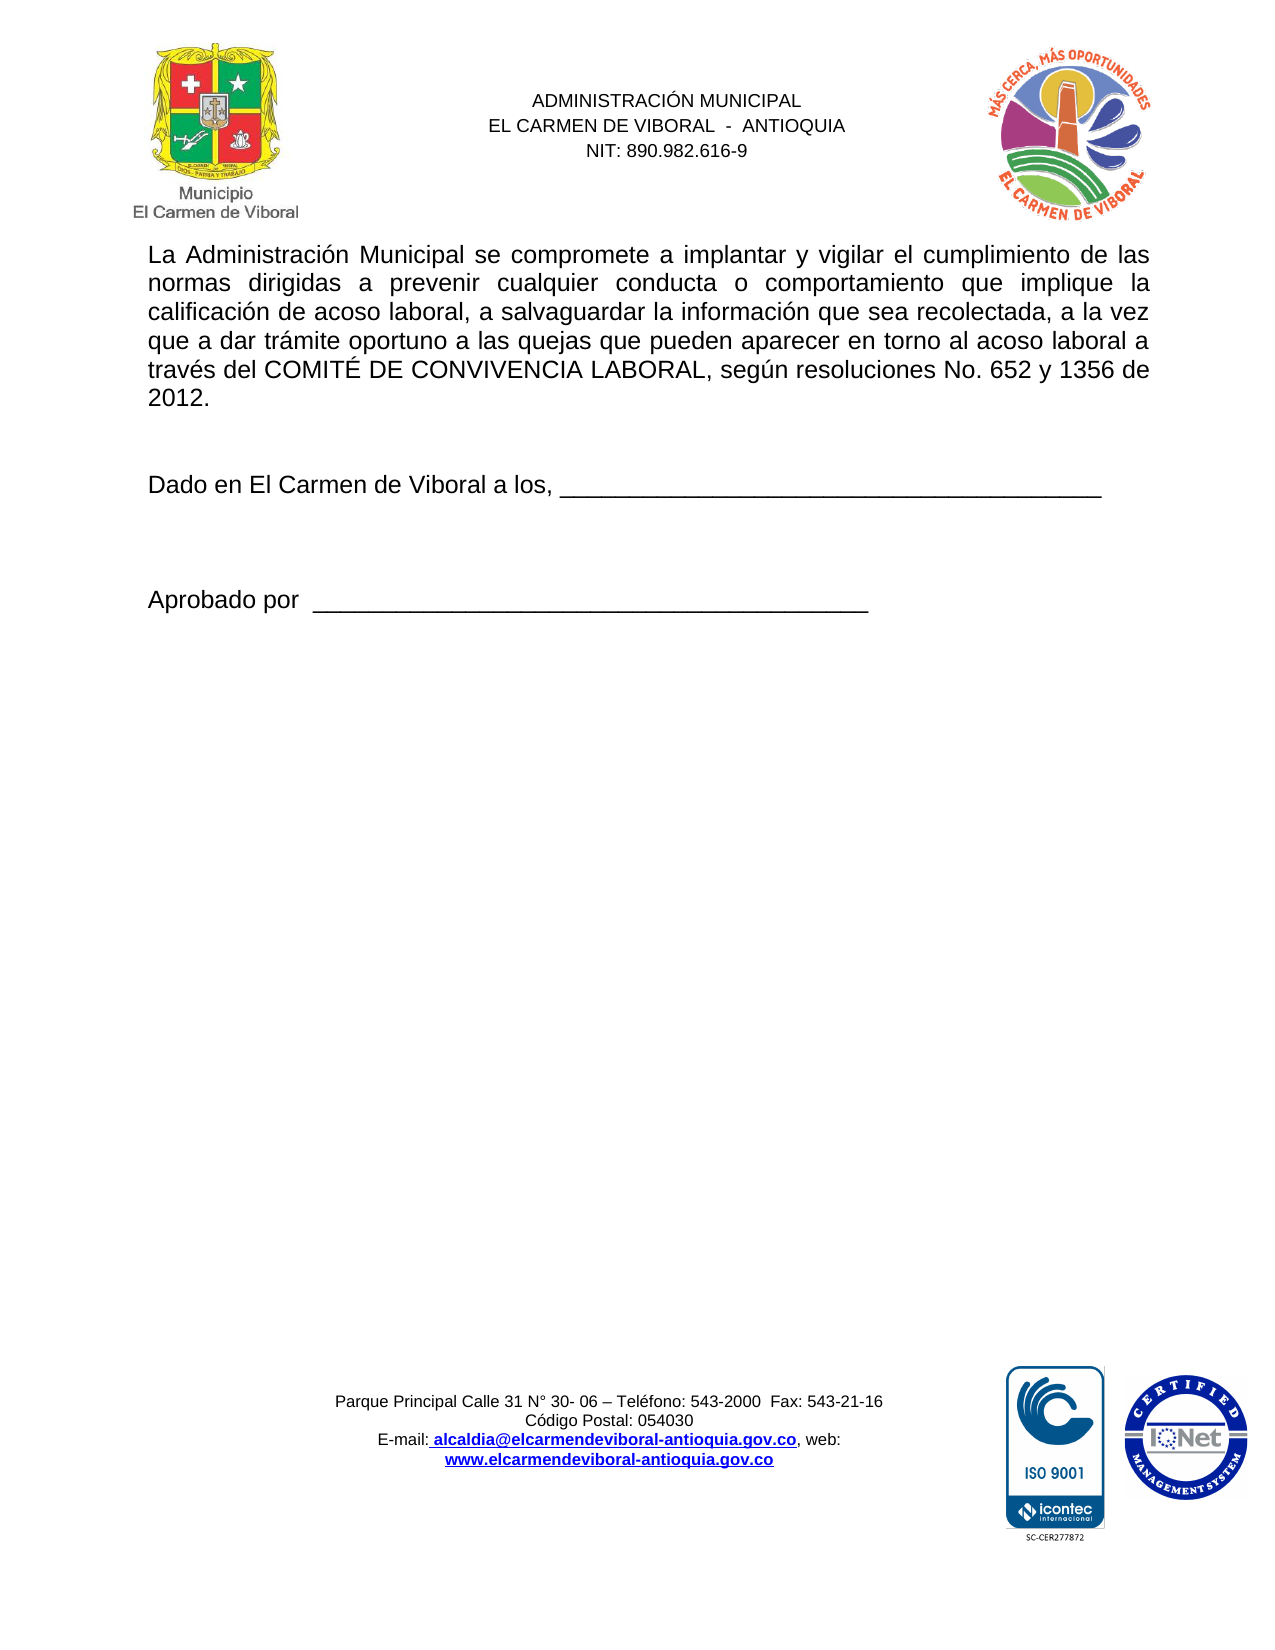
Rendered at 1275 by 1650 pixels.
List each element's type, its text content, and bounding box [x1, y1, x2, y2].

picture [1124, 1375, 1248, 1500]
picture [1004, 1366, 1106, 1549]
picture [132, 43, 298, 218]
text La Administración Municipal se compromete a implantar y vigilar el cumplimiento de las normas dirigidas a prevenir cualquier conducta o comportamiento que implique la calificación de acoso laboral, a salvaguardar la información que sea recolectada, a la vez que a dar trámite oportuno a las quejas que pueden aparecer en torno al acoso laboral a través del COMITÉ DE CONVIVENCIA LABORAL, según resoluciones No. 652 y 1356 de 2012. [148, 240, 1152, 412]
text Dado en El Carmen de Viboral a los, _______________________________________ [148, 470, 1152, 498]
text Aprobado por ________________________________________ [148, 585, 1152, 613]
picture [986, 45, 1152, 222]
